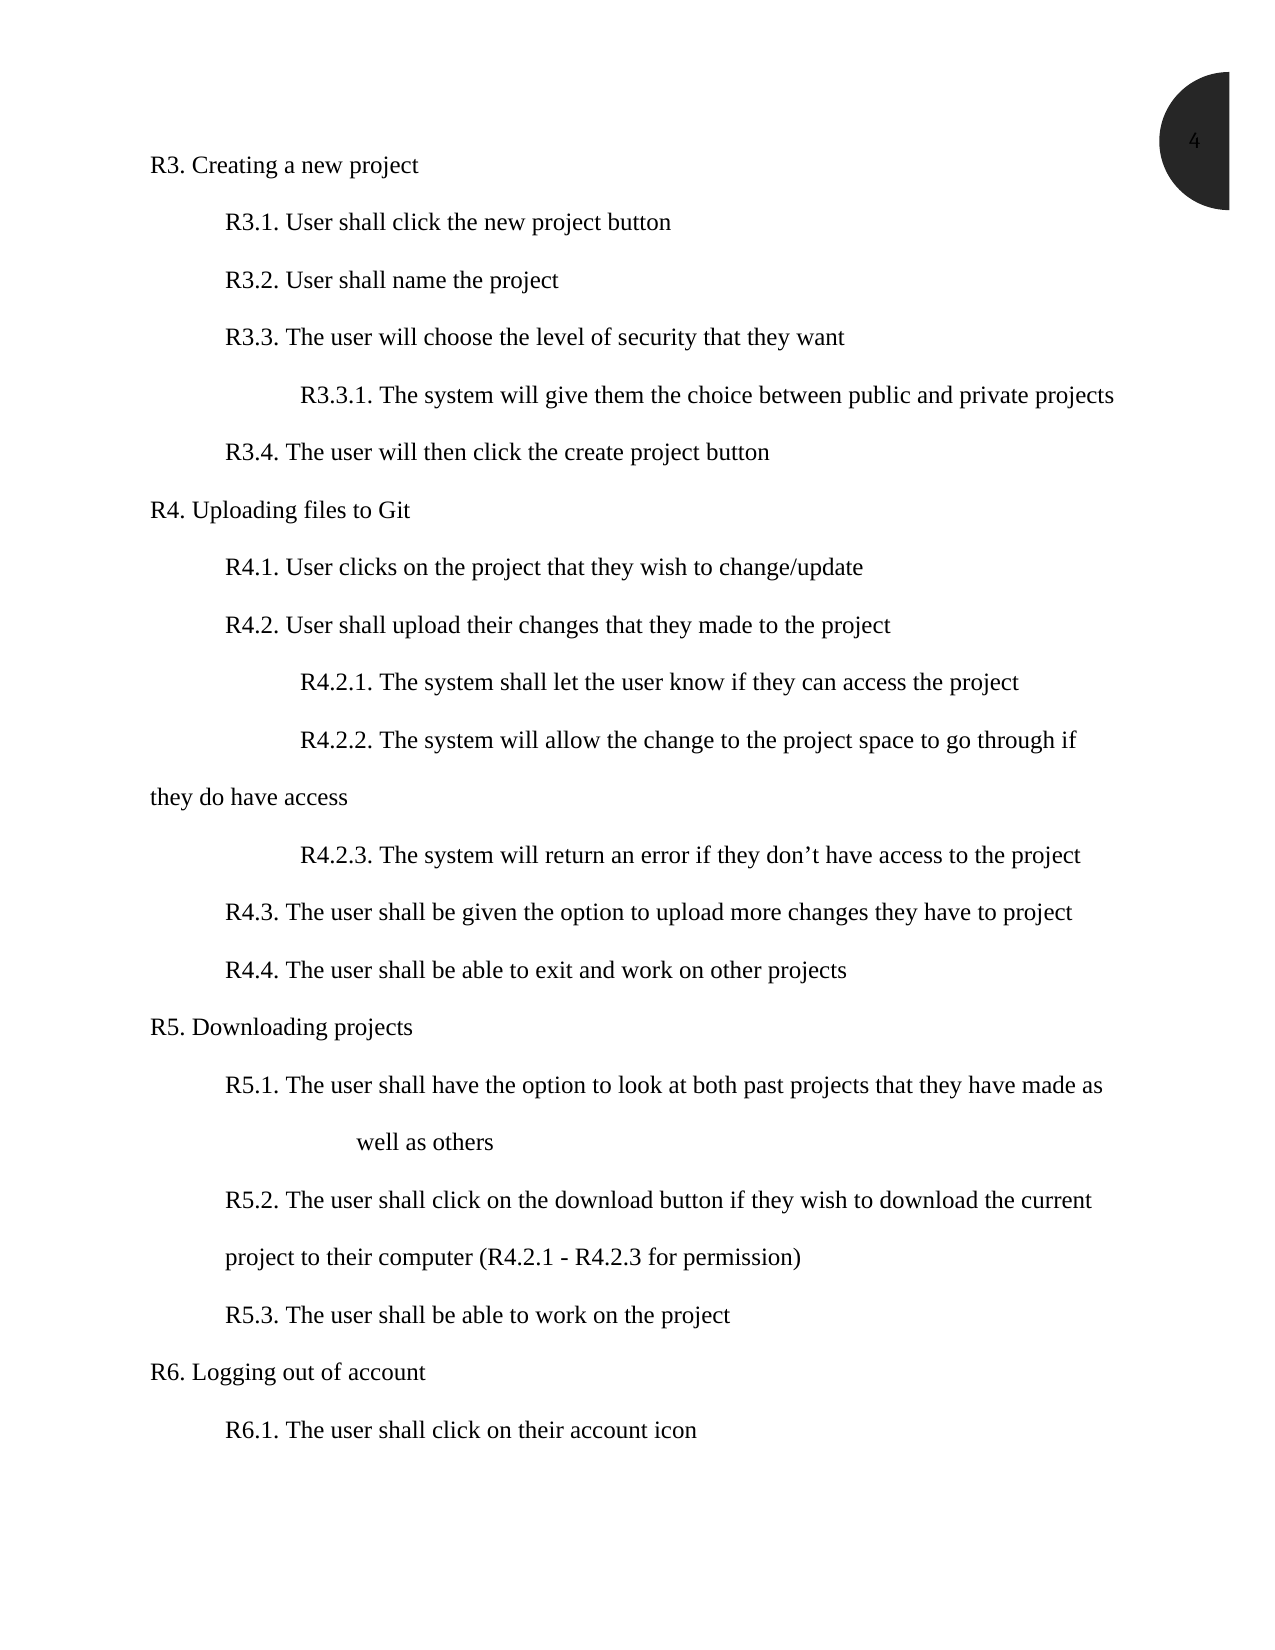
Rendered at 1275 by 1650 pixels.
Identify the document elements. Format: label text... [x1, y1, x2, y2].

text R4.1. User clicks on the project that they wish to change/update [150, 552, 1125, 581]
text R3.1. User shall click the new project button [150, 207, 1125, 236]
text R6. Logging out of account [150, 1357, 1125, 1386]
text R5.3. The user shall be able to work on the project [150, 1300, 1125, 1329]
text R3. Creating a new project [150, 150, 1125, 179]
text R5.2. The user shall click on the download button if they wish to download the current project to their computer (R4.2.1 - R4.2.3 for permission) [150, 1185, 1125, 1271]
text R6.1. The user shall click on their account icon [150, 1415, 1125, 1444]
text R4.2.2. The system will allow the change to the project space to go through if they do have access [150, 725, 1125, 811]
text R3.3. The user will choose the level of security that they want [150, 322, 1125, 351]
text R4.3. The user shall be given the option to upload more changes they have to project [150, 897, 1125, 926]
text R3.2. User shall name the project [150, 265, 1125, 294]
text R5.1. The user shall have the option to look at both past projects that they have made as well as others [150, 1070, 1125, 1156]
text R5. Downloading projects [150, 1012, 1125, 1041]
text R4.2.1. The system shall let the user know if they can access the project [150, 667, 1125, 696]
text R4. Uploading files to Git [150, 495, 1125, 524]
text R3.4. The user will then click the create project button [150, 437, 1125, 466]
text R4.4. The user shall be able to exit and work on other projects [150, 955, 1125, 984]
text R3.3.1. The system will give them the choice between public and private projects [150, 380, 1125, 409]
text R4.2. User shall upload their changes that they made to the project [150, 610, 1125, 639]
text R4.2.3. The system will return an error if they don’t have access to the project [150, 840, 1125, 869]
